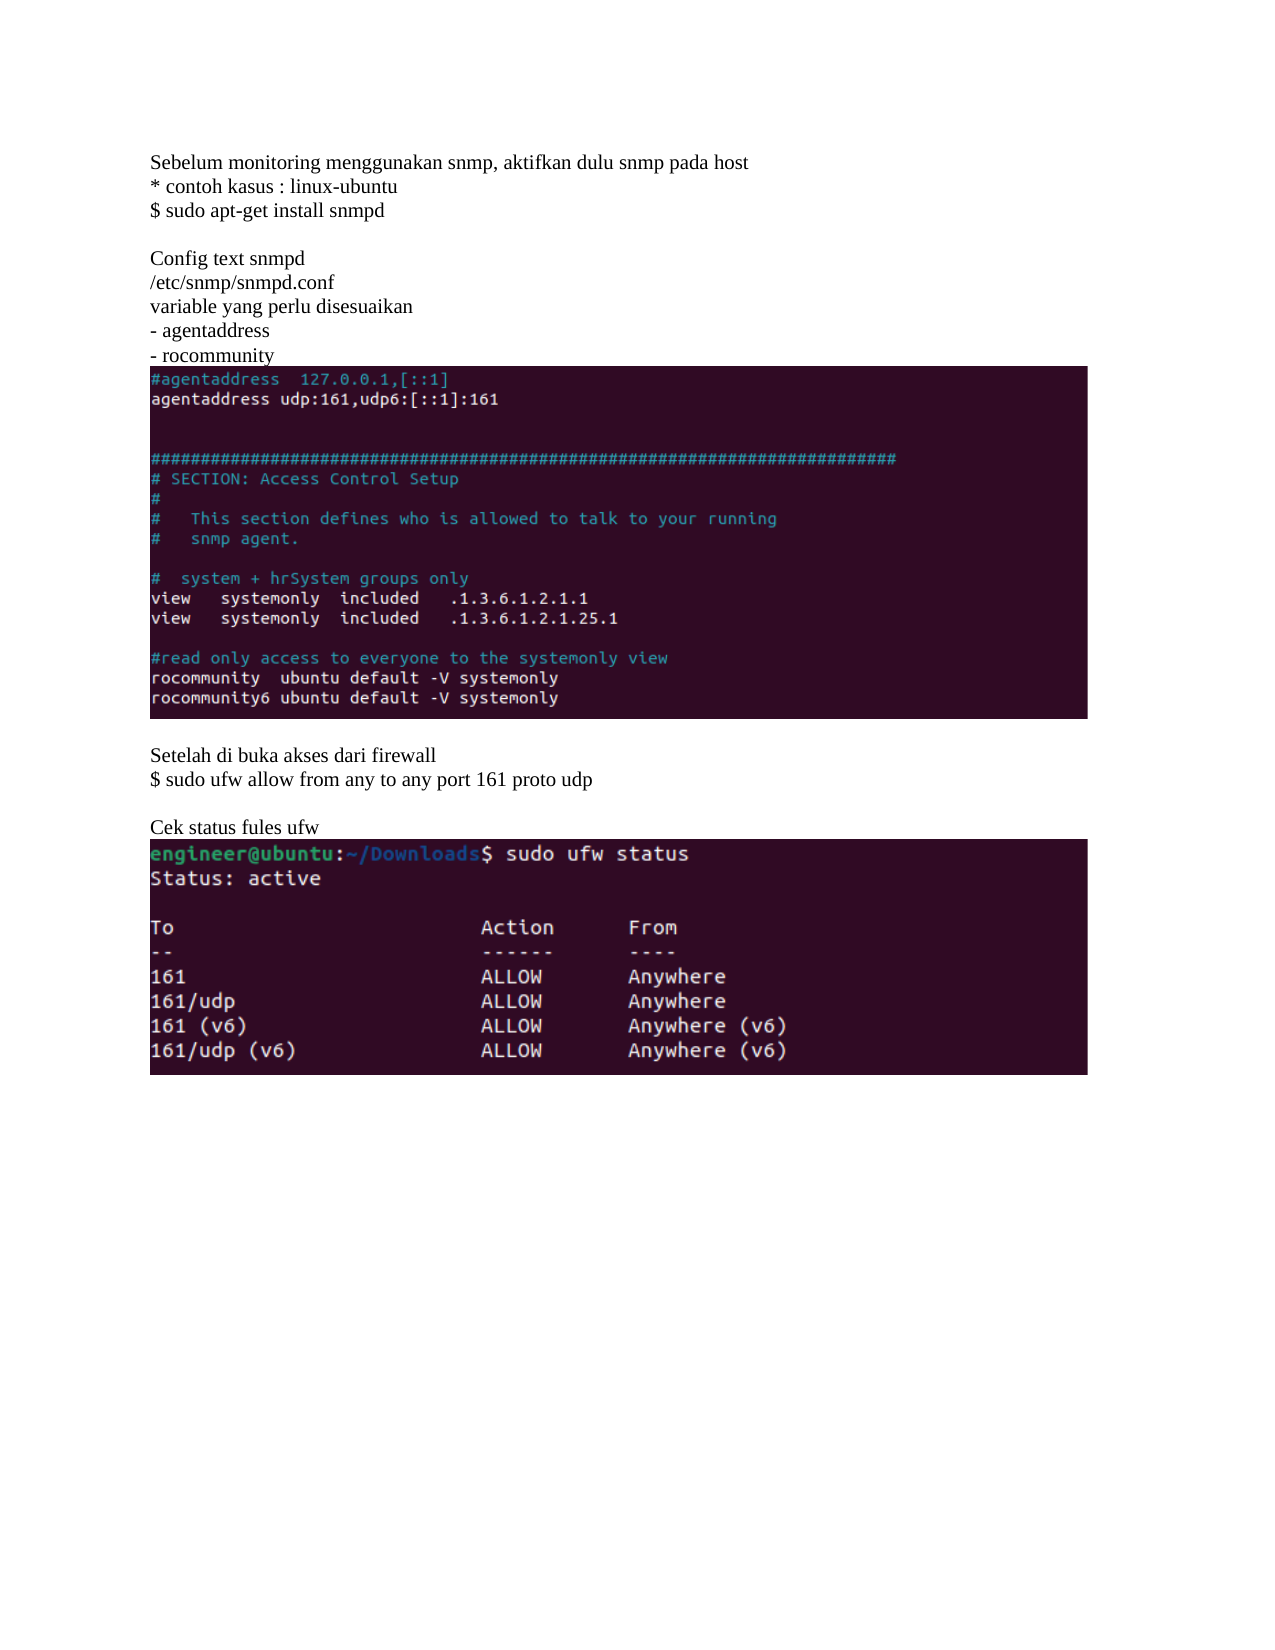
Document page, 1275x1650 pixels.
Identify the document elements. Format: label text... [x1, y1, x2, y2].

text Setelah di buka akses dari firewall [150, 743, 1125, 767]
text Config text snmpd [150, 246, 1125, 270]
text $ sudo ufw allow from any to any port 161 proto udp [150, 767, 1125, 791]
text Cek status fules ufw [150, 815, 1125, 839]
picture [150, 366, 1088, 719]
text Sebelum monitoring menggunakan snmp, aktifkan dulu snmp pada host [150, 150, 1125, 174]
text variable yang perlu disesuaikan [150, 294, 1125, 318]
picture [150, 839, 1088, 1075]
text * contoh kasus : linux-ubuntu [150, 174, 1125, 198]
text - rocommunity [150, 342, 1125, 367]
text $ sudo apt-get install snmpd [150, 198, 1125, 222]
text /etc/snmp/snmpd.conf [150, 270, 1125, 294]
text - agentaddress [150, 318, 1125, 342]
